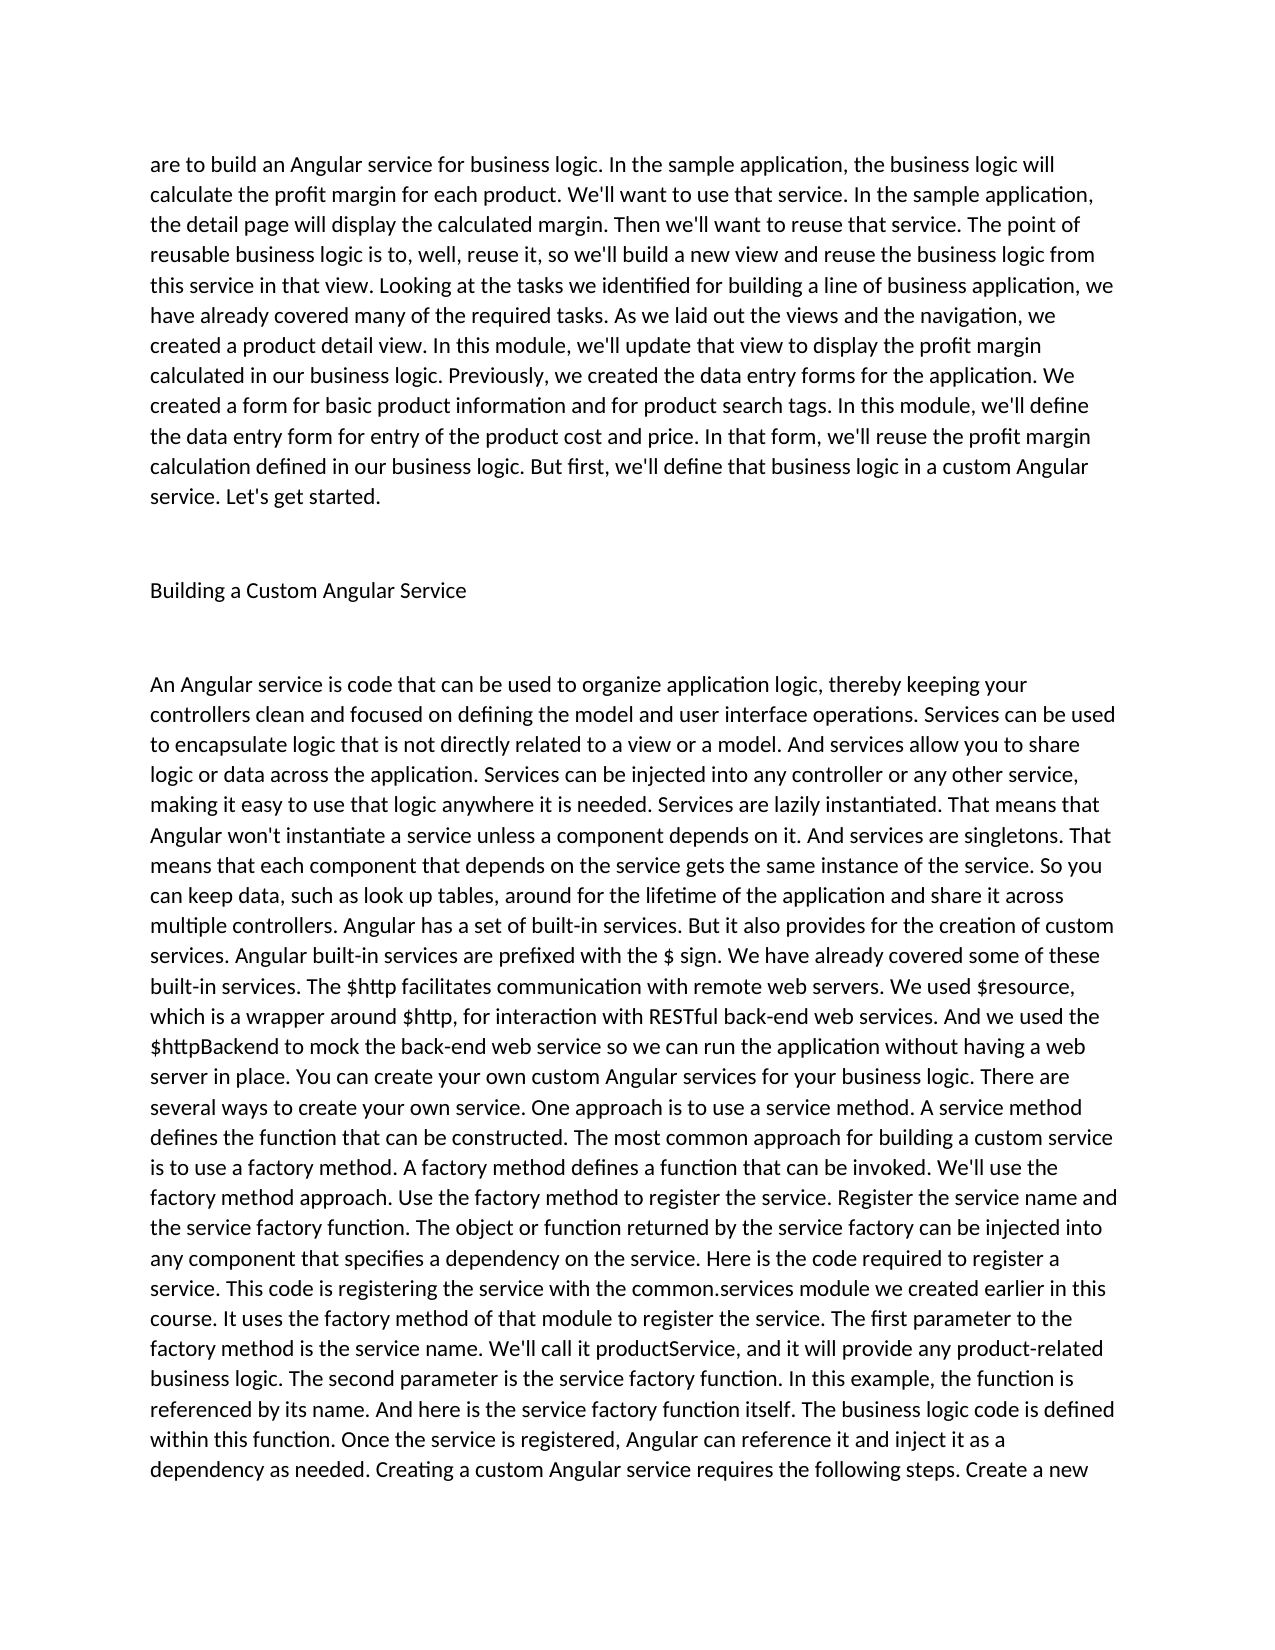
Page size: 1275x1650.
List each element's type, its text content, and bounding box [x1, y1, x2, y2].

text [150, 150, 1125, 510]
text Building a Custom Angular Service [150, 576, 1125, 604]
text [150, 670, 1125, 1483]
